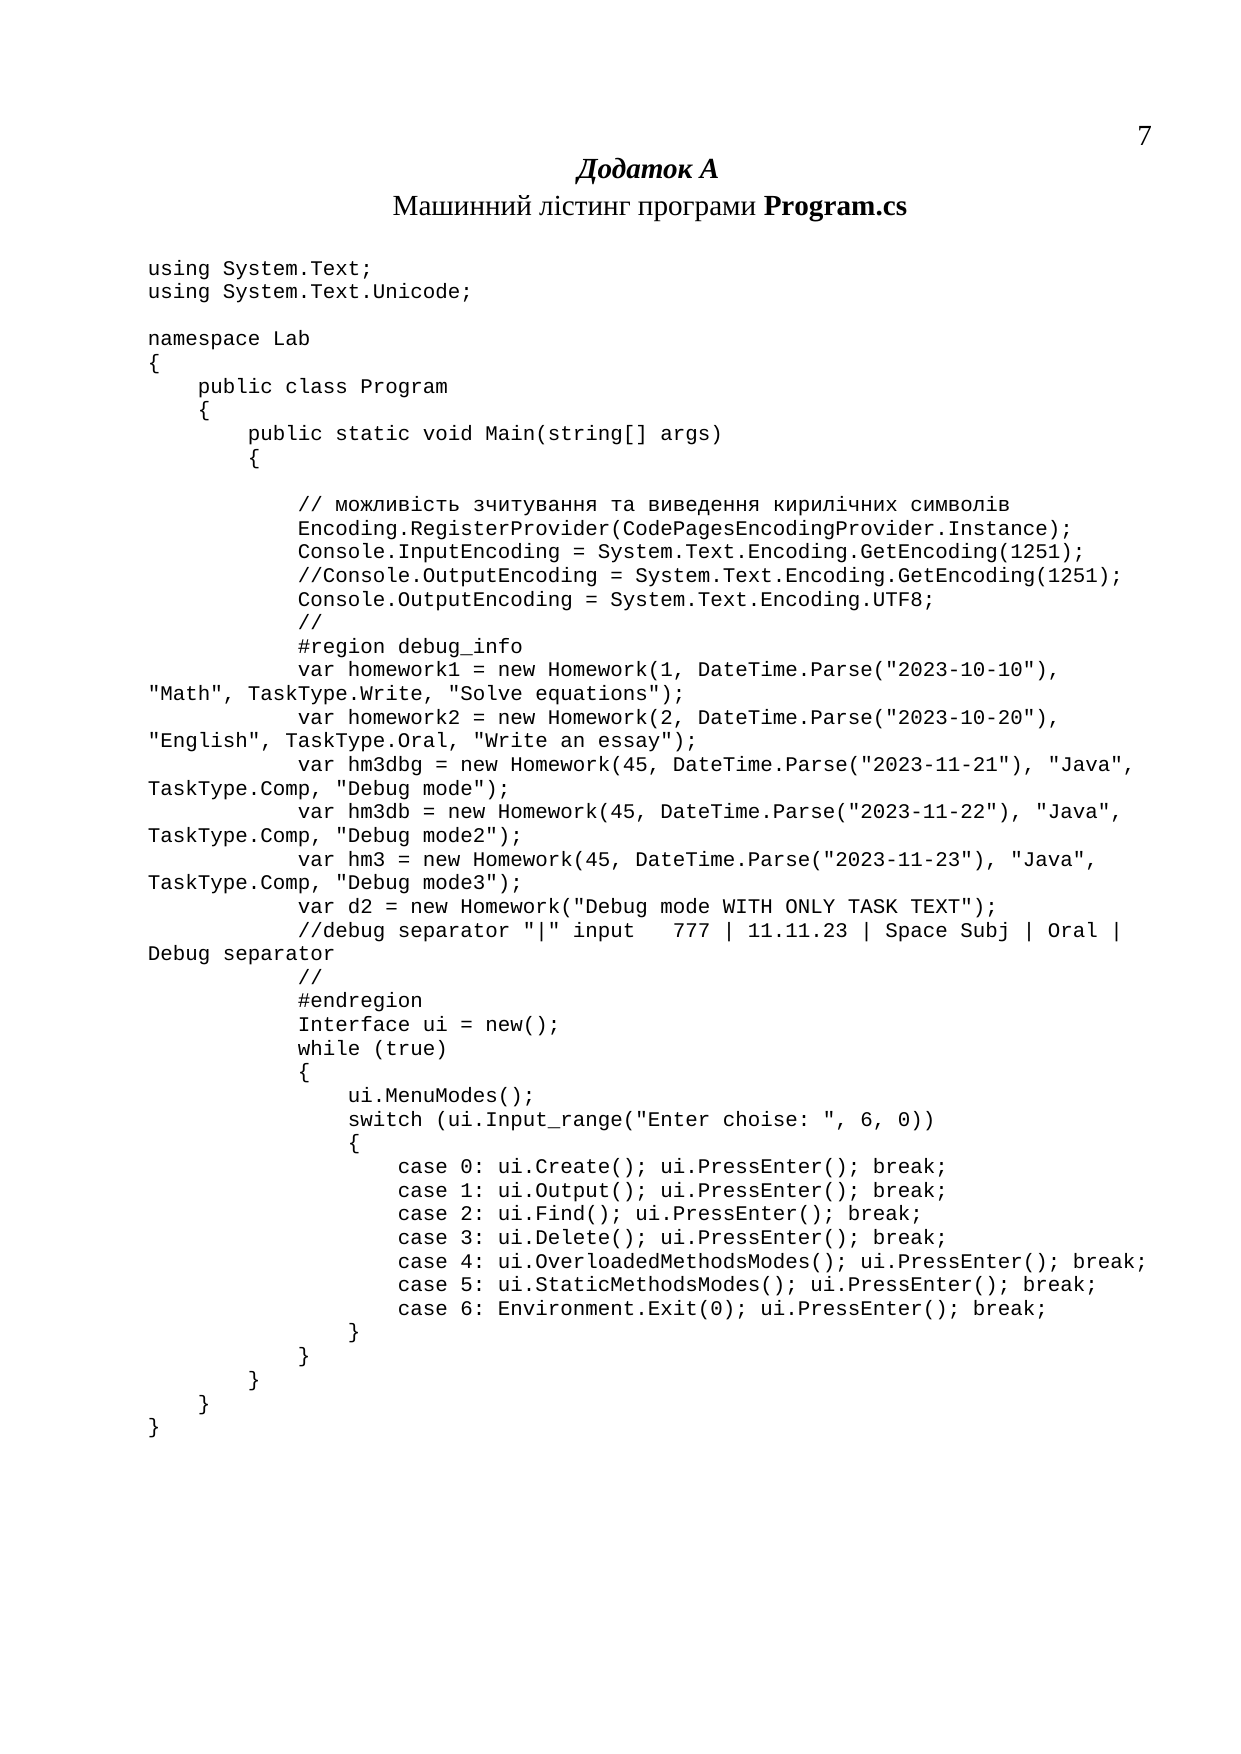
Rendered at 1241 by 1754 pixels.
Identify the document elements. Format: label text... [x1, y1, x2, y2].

text // [148, 612, 1152, 636]
text case 5: ui.StaticMethodsModes(); ui.PressEnter(); break; [148, 1274, 1152, 1298]
text Додаток А Машинний лістинг програми Program.cs [148, 152, 1152, 221]
text // можливість зчитування та виведення кирилічних символів [148, 494, 1152, 518]
text case 3: ui.Delete(); ui.PressEnter(); break; [148, 1227, 1152, 1251]
text var d2 = new Homework("Debug mode WITH ONLY TASK TEXT"); [148, 896, 1152, 919]
text public static void Main(string[] args) [148, 423, 1152, 447]
text Console.OutputEncoding = System.Text.Encoding.UTF8; [148, 588, 1152, 612]
text var hm3db = new Homework(45, DateTime.Parse("2023-11-22"), "Java", TaskType.Comp, "Debug mode2"); [148, 801, 1152, 849]
text ui.MenuModes(); [148, 1085, 1152, 1109]
text var hm3dbg = new Homework(45, DateTime.Parse("2023-11-21"), "Java", TaskType.Comp, "Debug mode"); [148, 754, 1152, 801]
text case 1: ui.Output(); ui.PressEnter(); break; [148, 1180, 1152, 1203]
text { [148, 399, 1152, 423]
text } [148, 1322, 1152, 1345]
text namespace Lab [148, 328, 1152, 352]
text } [148, 1369, 1152, 1392]
text { [148, 447, 1152, 470]
text case 2: ui.Find(); ui.PressEnter(); break; [148, 1203, 1152, 1227]
text public class Program [148, 376, 1152, 399]
text #region debug_info [148, 636, 1152, 659]
text using System.Text; [148, 257, 1152, 281]
text { [148, 1132, 1152, 1156]
text case 6: Environment.Exit(0); ui.PressEnter(); break; [148, 1298, 1152, 1322]
text Console.InputEncoding = System.Text.Encoding.GetEncoding(1251); [148, 541, 1152, 565]
text var hm3 = new Homework(45, DateTime.Parse("2023-11-23"), "Java", TaskType.Comp, "Debug mode3"); [148, 849, 1152, 896]
text using System.Text.Unicode; [148, 281, 1152, 305]
text //debug separator "|" input 777 | 11.11.23 | Space Subj | Oral | Debug separator [148, 919, 1152, 967]
text case 4: ui.OverloadedMethodsModes(); ui.PressEnter(); break; [148, 1251, 1152, 1274]
text case 0: ui.Create(); ui.PressEnter(); break; [148, 1156, 1152, 1180]
text #endregion [148, 991, 1152, 1014]
text Encoding.RegisterProvider(CodePagesEncodingProvider.Instance); [148, 518, 1152, 541]
text switch (ui.Input_range("Enter choise: ", 6, 0)) [148, 1109, 1152, 1132]
text var homework1 = new Homework(1, DateTime.Parse("2023-10-10"), "Math", TaskType.Write, "Solve equations"); [148, 659, 1152, 707]
text } [148, 1392, 1152, 1416]
text { [148, 1061, 1152, 1085]
text while (true) [148, 1038, 1152, 1061]
text Interface ui = new(); [148, 1014, 1152, 1038]
text var homework2 = new Homework(2, DateTime.Parse("2023-10-20"), "English", TaskType.Oral, "Write an essay"); [148, 707, 1152, 754]
text } [148, 1345, 1152, 1369]
text { [148, 352, 1152, 376]
text //Console.OutputEncoding = System.Text.Encoding.GetEncoding(1251); [148, 565, 1152, 588]
text // [148, 967, 1152, 991]
text } [148, 1416, 1152, 1440]
